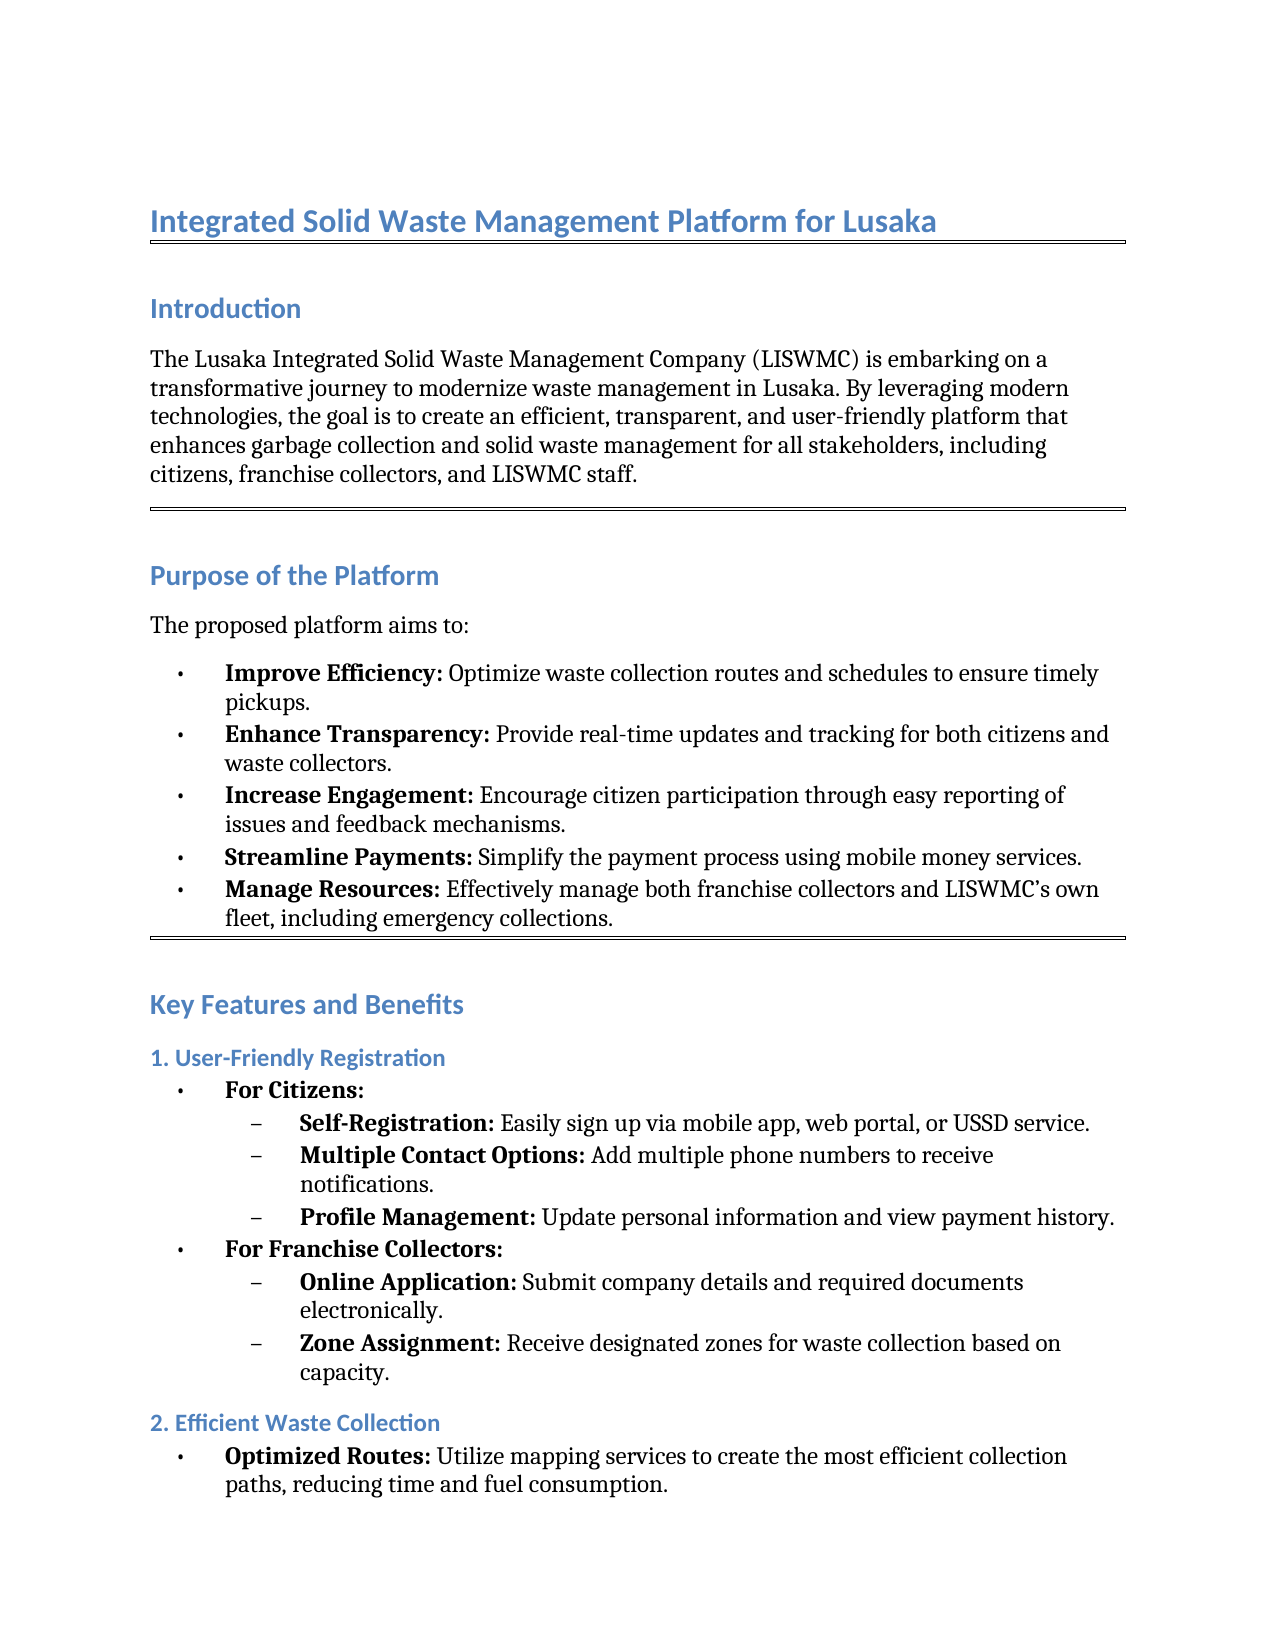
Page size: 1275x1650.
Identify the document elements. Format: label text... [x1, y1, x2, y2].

list Self-Registration: Easily sign up via mobile app, web portal, or USSD service. [250, 1109, 1125, 1138]
subtitle Introduction [150, 290, 1125, 326]
subtitle Integrated Solid Waste Management Platform for Lusaka [150, 200, 1125, 240]
list Profile Management: Update personal information and view payment history. [250, 1203, 1125, 1231]
text The proposed platform aims to: [150, 611, 1125, 640]
text The Lusaka Integrated Solid Waste Management Company (LISWMC) is embarking on a transformative journey to modernize waste management in Lusaka. By leveraging modern technologies, the goal is to create an efficient, transparent, and user-friendly platform that enhances garbage collection and solid waste management for all stakeholders, including citizens, franchise collectors, and LISWMC staff. [150, 345, 1125, 488]
list Zone Assignment: Receive designated zones for waste collection based on capacity. [250, 1329, 1125, 1386]
subtitle Purpose of the Platform [150, 557, 1125, 592]
list Streamline Payments: Simplify the payment process using mobile money services. [175, 842, 1125, 871]
list For Citizens: [175, 1076, 1125, 1105]
list Improve Efficiency: Optimize waste collection routes and schedules to ensure timely pickups. [175, 659, 1125, 716]
subtitle 2. Efficient Waste Collection [150, 1407, 1125, 1438]
list Online Application: Submit company details and required documents electronically. [250, 1268, 1125, 1325]
subtitle Key Features and Benefits [150, 986, 1125, 1021]
list Multiple Contact Options: Add multiple phone numbers to receive notifications. [250, 1141, 1125, 1199]
list Enhance Transparency: Provide real-time updates and tracking for both citizens and waste collectors. [175, 720, 1125, 777]
list For Franchise Collectors: [175, 1235, 1125, 1264]
list Manage Resources: Effectively manage both franchise collectors and LISWMC’s own fleet, including emergency collections. [175, 875, 1125, 932]
list Optimized Routes: Utilize mapping services to create the most efficient collection paths, reducing time and fuel consumption. [175, 1442, 1125, 1499]
subtitle 1. User-Friendly Registration [150, 1042, 1125, 1073]
list Increase Engagement: Encourage citizen participation through easy reporting of issues and feedback mechanisms. [175, 781, 1125, 839]
